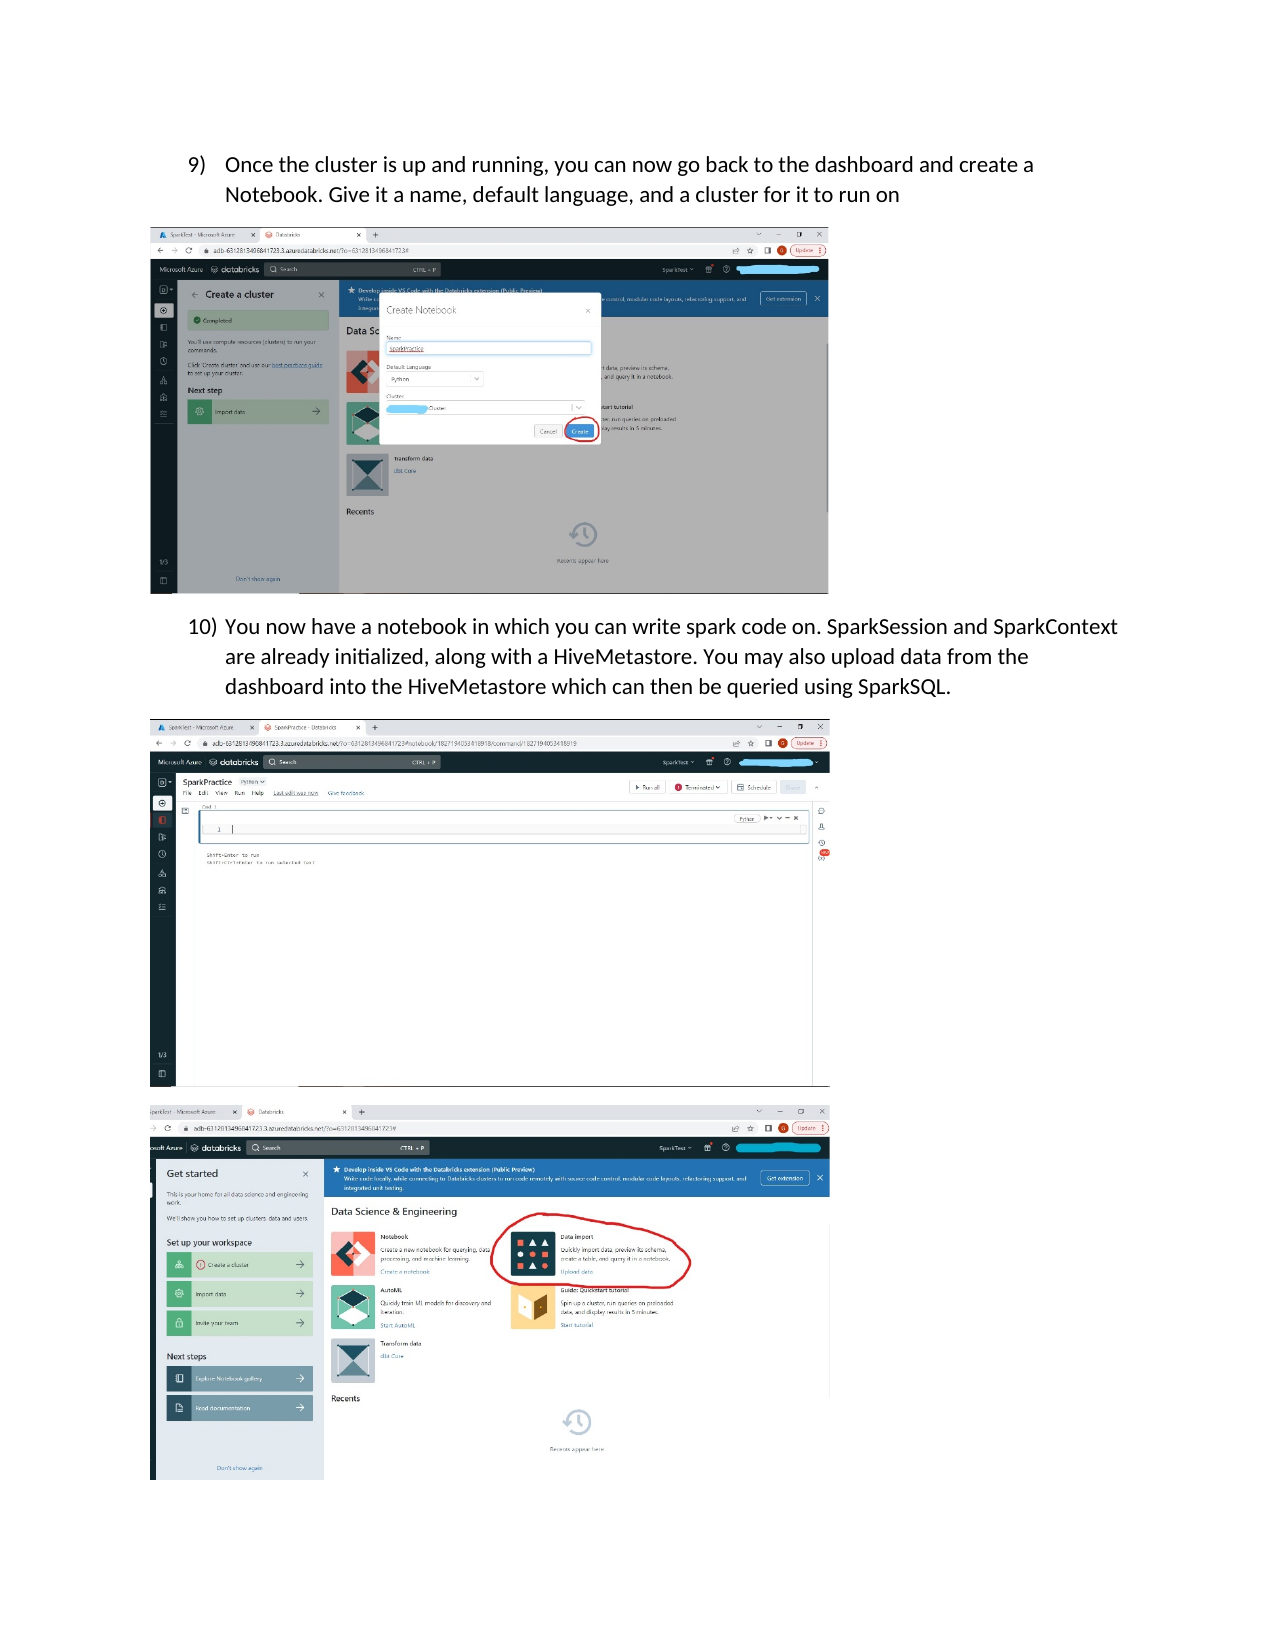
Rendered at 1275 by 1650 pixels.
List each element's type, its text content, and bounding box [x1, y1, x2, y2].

picture [150, 1105, 830, 1480]
list Once the cluster is up and running, you can now go back to the dashboard and create a Notebook. Give it a name, default language, and a cluster for it to run on [187, 150, 1125, 208]
picture [150, 719, 830, 1087]
picture [150, 227, 829, 594]
list You now have a notebook in which you can write spark code on. SparkSession and SparkContext are already initialized, along with a HiveMetastore. You may also upload data from the dashboard into the HiveMetastore which can then be queried using SparkSQL. [187, 612, 1125, 700]
